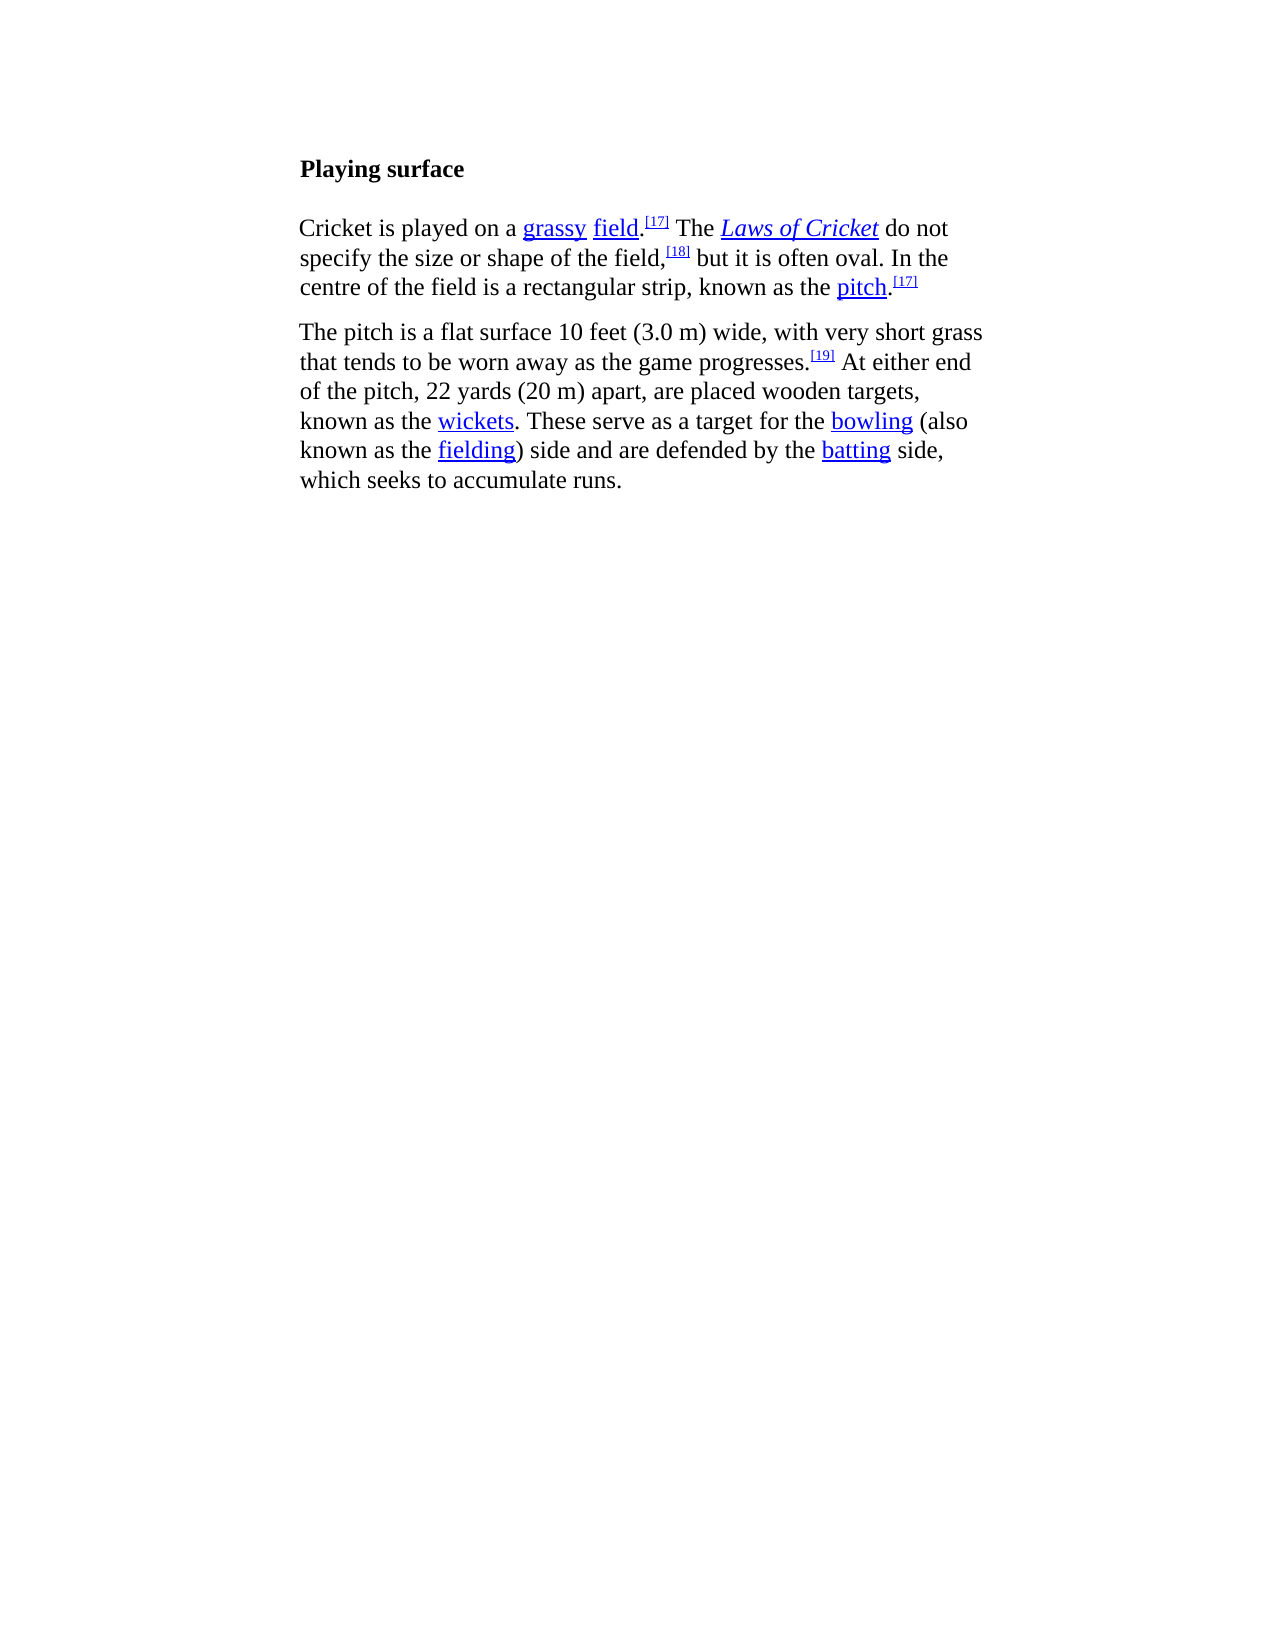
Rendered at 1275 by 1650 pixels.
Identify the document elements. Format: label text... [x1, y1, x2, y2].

subtitle Playing surface [300, 154, 1275, 183]
text The pitch is a flat surface 10 feet (3.0 m) wide, with very short grass that tends to be worn away as the game progresses.[19] At either end of the pitch, 22 yards (20 m) apart, are placed wooden targets, known as the wickets. These serve as a target for the bowling (also known as the fielding) side and are defended by the batting side, which seeks to accumulate runs. [298, 317, 984, 494]
text Cricket is played on a grassy field.[17] The Laws of Cricket do not specify the size or shape of the field,[18] but it is often oval. In the centre of the field is a rectangular strip, known as the pitch.[17] [298, 213, 984, 301]
